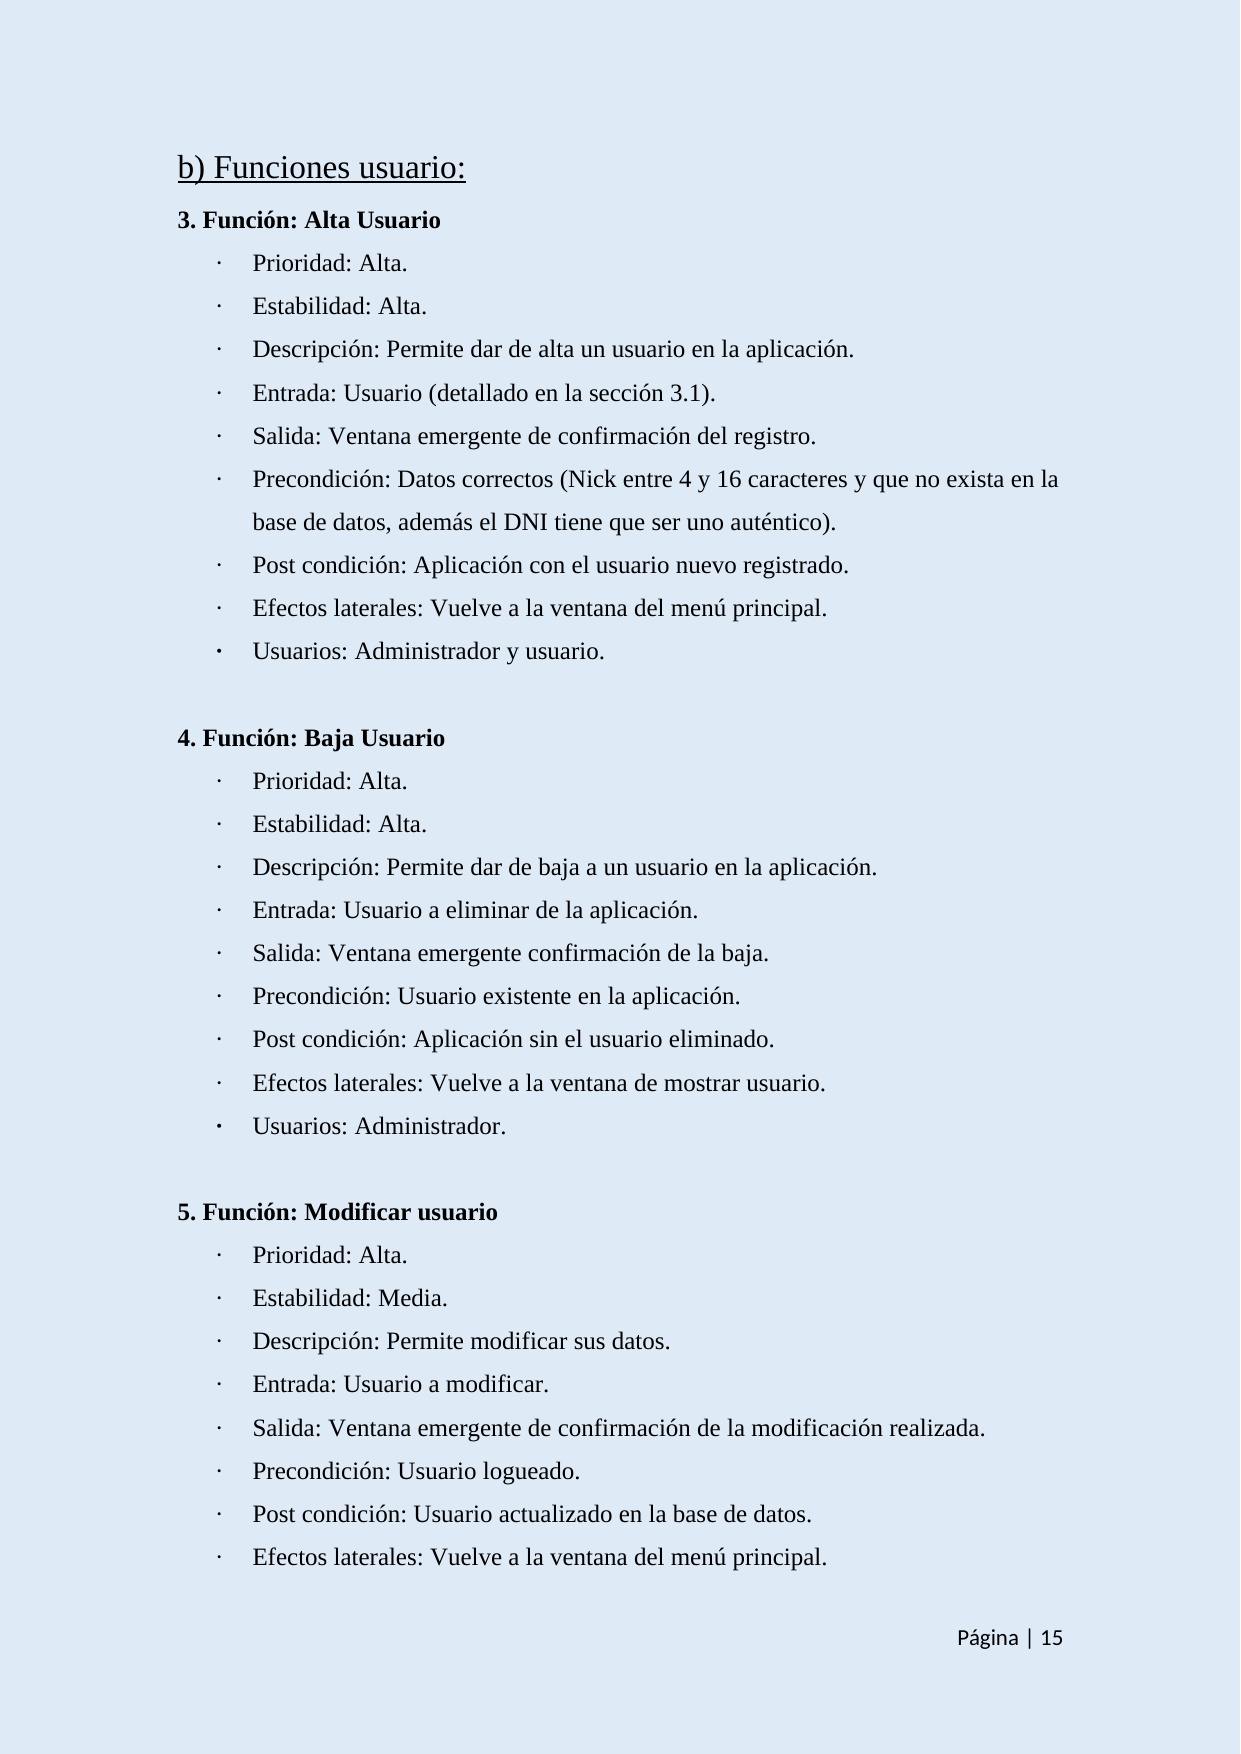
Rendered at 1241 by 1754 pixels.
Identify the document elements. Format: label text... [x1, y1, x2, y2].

list Prioridad: Alta. [215, 1240, 1063, 1269]
list Descripción: Permite modificar sus datos. [215, 1326, 1063, 1355]
list Precondición: Usuario existente en la aplicación. [215, 981, 1063, 1010]
text 3. Función: Alta Usuario [177, 205, 1063, 234]
list Descripción: Permite dar de baja a un usuario en la aplicación. [215, 852, 1063, 881]
list Entrada: Usuario a modificar. [215, 1369, 1063, 1398]
list Precondición: Usuario logueado. [215, 1456, 1063, 1484]
list Salida: Ventana emergente de confirmación de la modificación realizada. [215, 1413, 1063, 1441]
list Precondición: Datos correctos (Nick entre 4 y 16 caracteres y que no exista en la base de datos, además el DNI tiene que ser uno auténtico). [215, 464, 1063, 536]
list Efectos laterales: Vuelve a la ventana del menú principal. [215, 593, 1063, 622]
list Efectos laterales: Vuelve a la ventana del menú principal. [215, 1542, 1063, 1571]
text 5. Función: Modificar usuario [177, 1197, 1063, 1226]
list Efectos laterales: Vuelve a la ventana de mostrar usuario. [215, 1068, 1063, 1096]
list Entrada: Usuario a eliminar de la aplicación. [215, 895, 1063, 924]
list Prioridad: Alta. [215, 766, 1063, 794]
list Entrada: Usuario (detallado en la sección 3.1). [215, 378, 1063, 406]
list Usuarios: Administrador. [215, 1111, 1063, 1139]
list Estabilidad: Alta. [215, 809, 1063, 838]
text b) Funciones usuario: [177, 148, 1063, 186]
list Descripción: Permite dar de alta un usuario en la aplicación. [215, 334, 1063, 363]
list Post condición: Aplicación sin el usuario eliminado. [215, 1024, 1063, 1053]
list Estabilidad: Media. [215, 1283, 1063, 1312]
list Estabilidad: Alta. [215, 291, 1063, 320]
list Salida: Ventana emergente confirmación de la baja. [215, 938, 1063, 967]
list Post condición: Usuario actualizado en la base de datos. [215, 1499, 1063, 1528]
list Salida: Ventana emergente de confirmación del registro. [215, 421, 1063, 449]
list Prioridad: Alta. [215, 248, 1063, 277]
text 4. Función: Baja Usuario [177, 723, 1063, 751]
list Usuarios: Administrador y usuario. [215, 636, 1063, 665]
list Post condición: Aplicación con el usuario nuevo registrado. [215, 550, 1063, 579]
